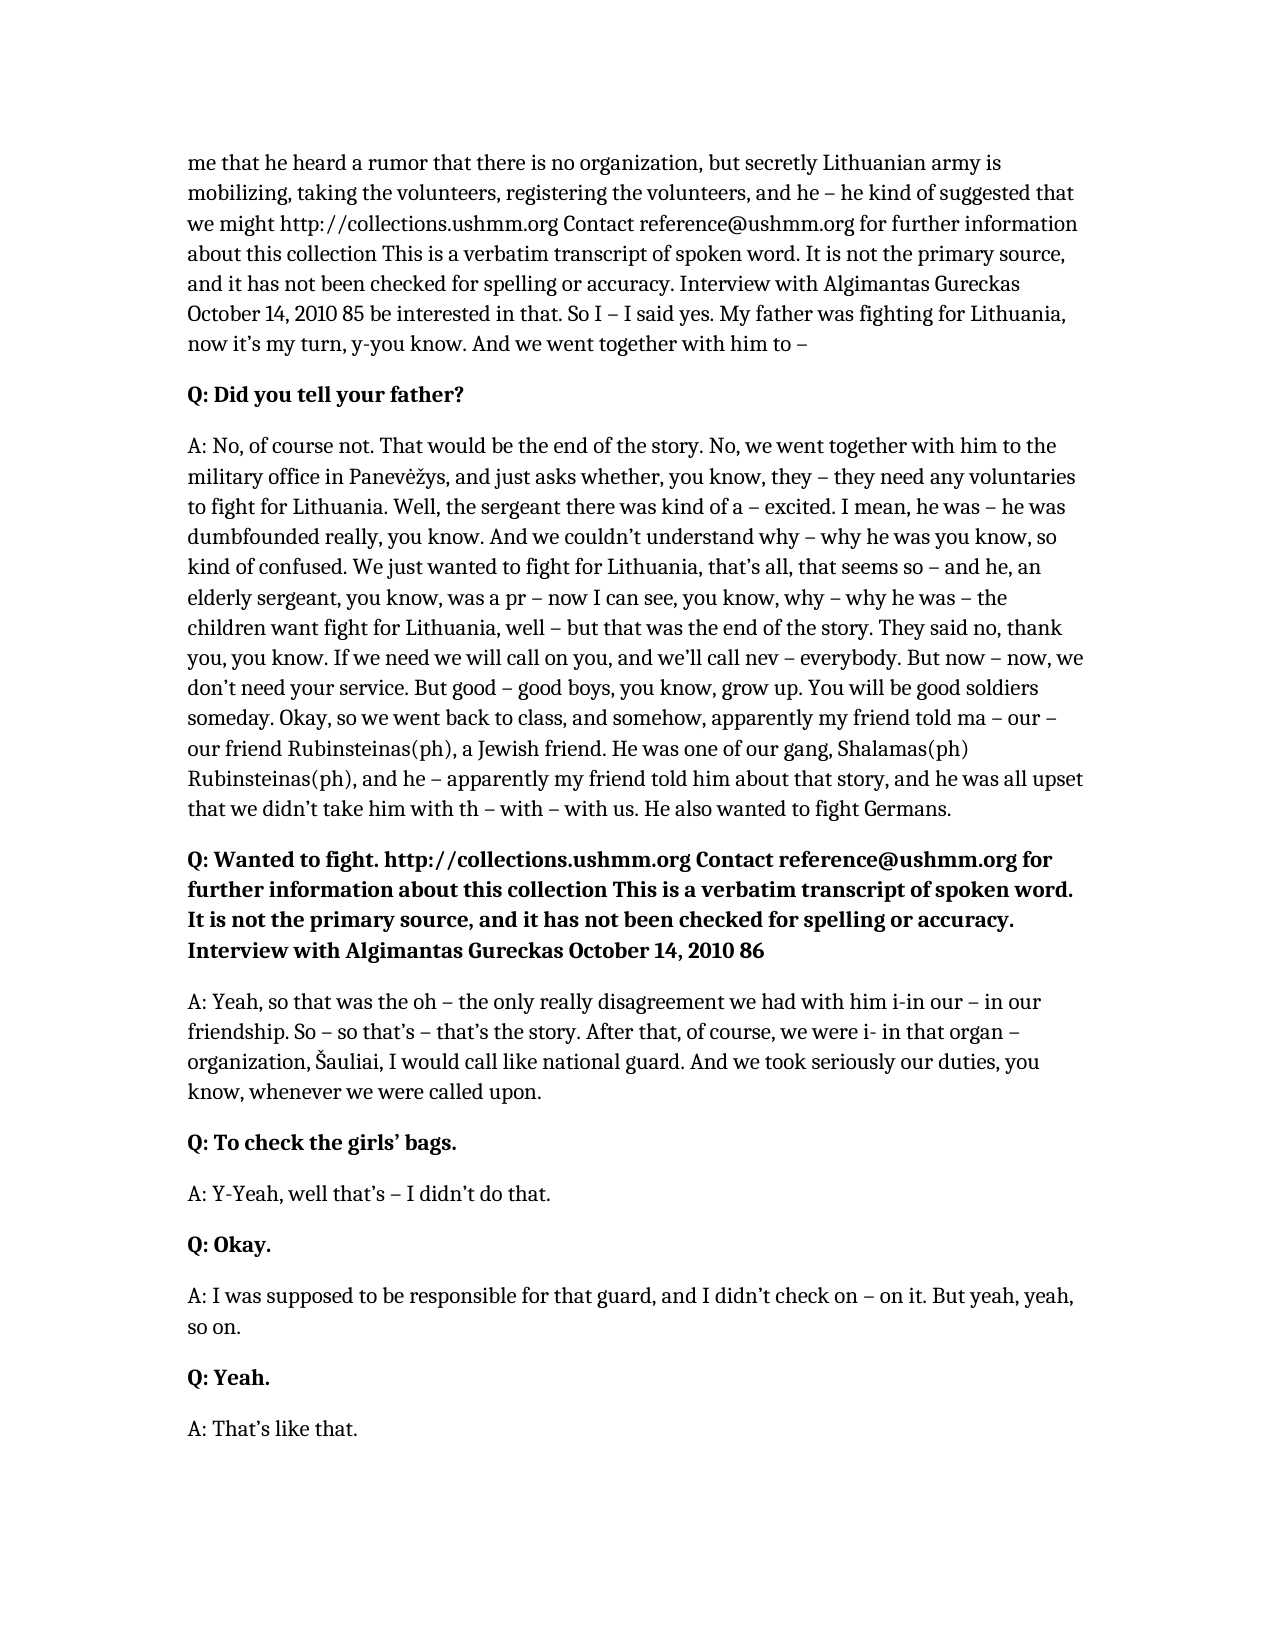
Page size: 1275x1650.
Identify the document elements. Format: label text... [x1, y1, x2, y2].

text Q: Okay. [187, 1232, 1087, 1259]
text Q: Did you tell your father? [187, 382, 1087, 409]
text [187, 150, 1087, 358]
text A: I was supposed to be responsible for that guard, and I didn’t check on – on it. But yeah, yeah, so on. [187, 1283, 1087, 1340]
text Q: Wanted to fight. http://collections.ushmm.org Contact reference@ushmm.org for further information about this collection This is a verbatim transcript of spoken word. It is not the primary source, and it has not been checked for spelling or accuracy. Interview with Algimantas Gureckas October 14, 2010 86 [187, 847, 1087, 964]
text A: Y-Yeah, well that’s – I didn’t do that. [187, 1181, 1087, 1208]
text Q: Yeah. [187, 1364, 1087, 1391]
text Q: To check the girls’ bags. [187, 1130, 1087, 1157]
text A: No, of course not. That would be the end of the story. No, we went together with him to the military office in Panevėžys, and just asks whether, you know, they – they need any voluntaries to fight for Lithuania. Well, the sergeant there was kind of a – excited. I mean, he was – he was dumbfounded really, you know. And we couldn’t understand why – why he was you know, so kind of confused. We just wanted to fight for Lithuania, that’s all, that seems so – and he, an elderly sergeant, you know, was a pr – now I can see, you know, why – why he was – the children want fight for Lithuania, well – but that was the end of the story. They said no, thank you, you know. If we need we will call on you, and we’ll call nev – everybody. But now – now, we don’t need your service. But good – good boys, you know, grow up. You will be good soldiers someday. Okay, so we went back to class, and somehow, apparently my friend told ma – our – our friend Rubinsteinas(ph), a Jewish friend. He was one of our gang, Shalamas(ph) Rubinsteinas(ph), and he – apparently my friend told him about that story, and he was all upset that we didn’t take him with th – with – with us. He also wanted to fight Germans. [187, 433, 1087, 822]
text A: That’s like that. [187, 1416, 1087, 1442]
text A: Yeah, so that was the oh – the only really disagreement we had with him i-in our – in our friendship. So – so that’s – that’s the story. After that, of course, we were i- in that organ – organization, Šauliai, I would call like national guard. And we took seriously our duties, you know, whenever we were called upon. [187, 988, 1087, 1106]
